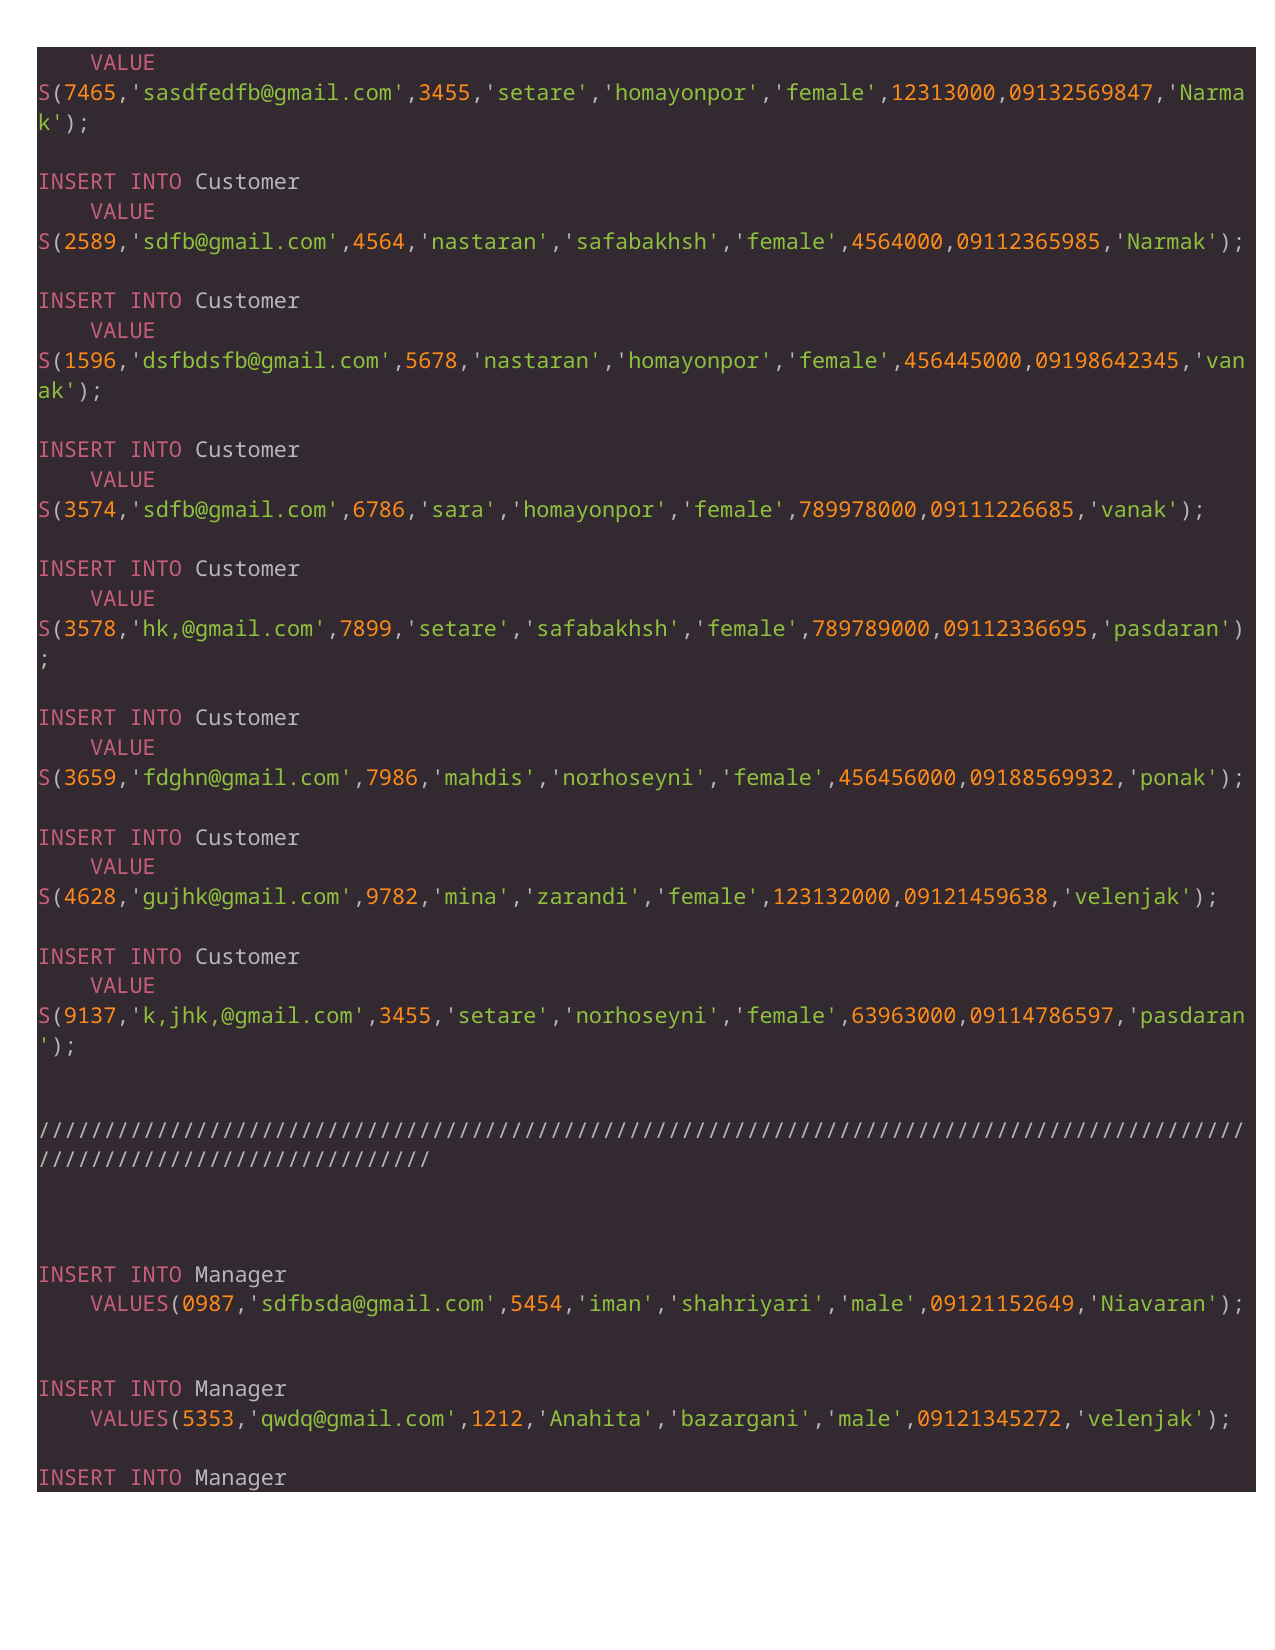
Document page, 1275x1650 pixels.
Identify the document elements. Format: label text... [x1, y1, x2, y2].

text INSERT INTO Customer [37, 702, 1256, 732]
text VALUES(2589,'sdfb@gmail.com',4564,'nastaran','safabakhsh','female',4564000,09112365985,'Narmak'); [37, 196, 1256, 255]
text INSERT INTO Customer [37, 821, 1256, 851]
text VALUES(7465,'sasdfedfb@gmail.com',3455,'setare','homayonpor','female',12313000,09132569847,'Narmak'); [37, 47, 1256, 136]
text VALUES(3578,'hk,@gmail.com',7899,'setare','safabakhsh','female',789789000,09112336695,'pasdaran'); [37, 583, 1256, 672]
text INSERT INTO Customer [37, 553, 1256, 583]
text INSERT INTO Manager [37, 1373, 1256, 1403]
text INSERT INTO Manager [37, 1462, 1256, 1492]
text VALUES(5353,'qwdq@gmail.com',1212,'Anahita','bazargani','male',09121345272,'velenjak'); [37, 1403, 1256, 1433]
text VALUES(3659,'fdghn@gmail.com',7986,'mahdis','norhoseyni','female',456456000,09188569932,'ponak'); [37, 732, 1256, 792]
text INSERT INTO Customer [37, 434, 1256, 464]
text VALUES(4628,'gujhk@gmail.com',9782,'mina','zarandi','female',123132000,09121459638,'velenjak'); [37, 851, 1256, 911]
text INSERT INTO Customer [37, 285, 1256, 315]
text VALUES(0987,'sdfbsda@gmail.com',5454,'iman','shahriyari','male',09121152649,'Niavaran'); [37, 1288, 1256, 1318]
text VALUES(1596,'dsfbdsfb@gmail.com',5678,'nastaran','homayonpor','female',456445000,09198642345,'vanak'); [37, 315, 1256, 404]
text VALUES(9137,'k,jhk,@gmail.com',3455,'setare','norhoseyni','female',63963000,09114786597,'pasdaran'); [37, 970, 1256, 1060]
text VALUES(3574,'sdfb@gmail.com',6786,'sara','homayonpor','female',789978000,09111226685,'vanak'); [37, 464, 1256, 523]
text INSERT INTO Customer [37, 166, 1256, 196]
text ////////////////////////////////////////////////////////////////////////////////////////////////////////////////////////// [37, 1114, 1256, 1174]
text INSERT INTO Manager [37, 1259, 1256, 1288]
text INSERT INTO Customer [37, 941, 1256, 970]
